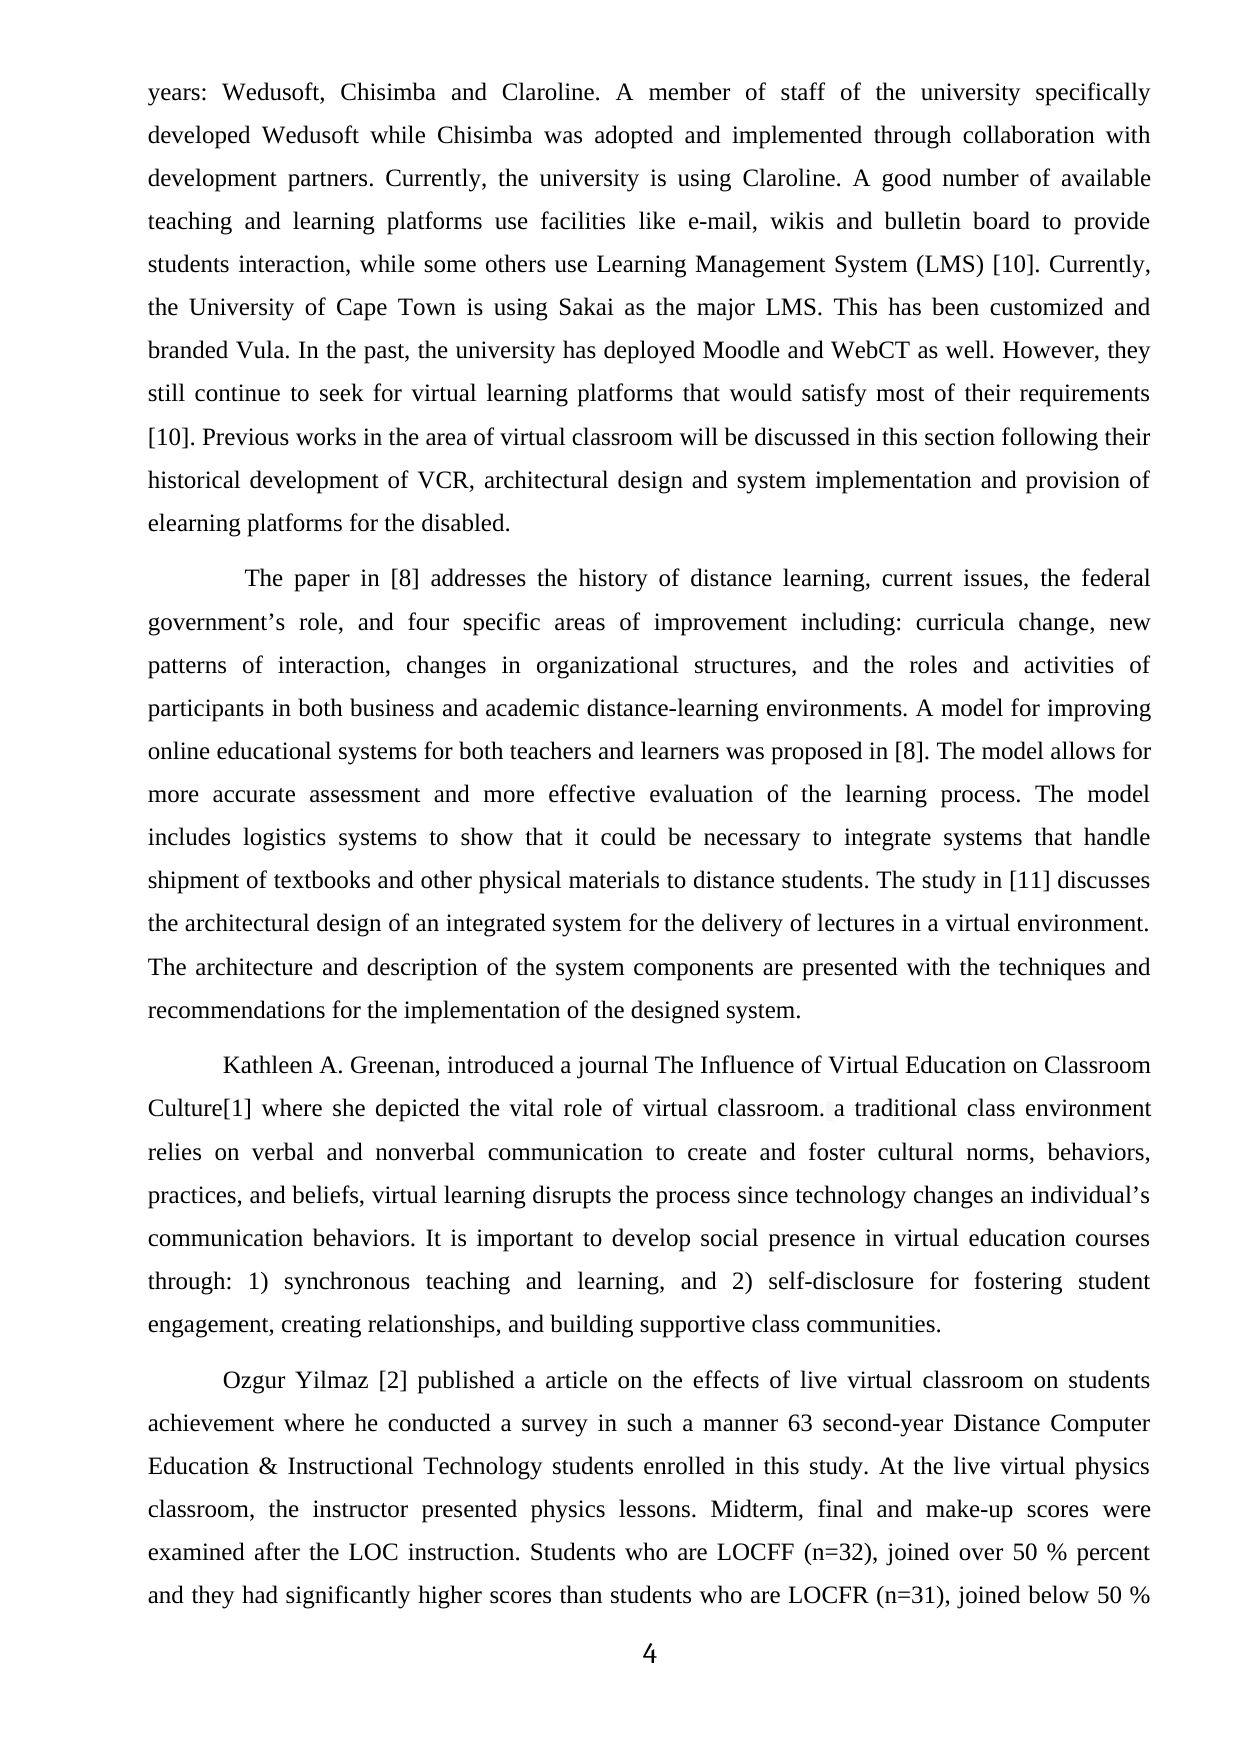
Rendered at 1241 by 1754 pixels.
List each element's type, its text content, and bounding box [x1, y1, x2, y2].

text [148, 77, 1152, 537]
text The paper in [8] addresses the history of distance learning, current issues, the federal government’s role, and four specific areas of improvement including: curricula change, new patterns of interaction, changes in organizational structures, and the roles and activities of participants in both business and academic distance-learning environments. A model for improving online educational systems for both teachers and learners was proposed in [8]. The model allows for more accurate assessment and more effective evaluation of the learning process. The model includes logistics systems to show that it could be necessary to integrate systems that handle shipment of textbooks and other physical materials to distance students. The study in [11] discusses the architectural design of an integrated system for the delivery of lectures in a virtual environment. The architecture and description of the system components are presented with the techniques and recommendations for the implementation of the designed system. [148, 563, 1152, 1023]
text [148, 1365, 1152, 1609]
text Kathleen A. Greenan, introduced a journal The Influence of Virtual Education on Classroom Culture[1] where she depicted the vital role of virtual classroom. a traditional class environment relies on verbal and nonverbal communication to create and foster cultural norms, behaviors, practices, and beliefs, virtual learning disrupts the process since technology changes an individual’s communication behaviors. It is important to develop social presence in virtual education courses through: 1) synchronous teaching and learning, and 2) self-disclosure for fostering student engagement, creating relationships, and building supportive class communities. [148, 1050, 1152, 1338]
